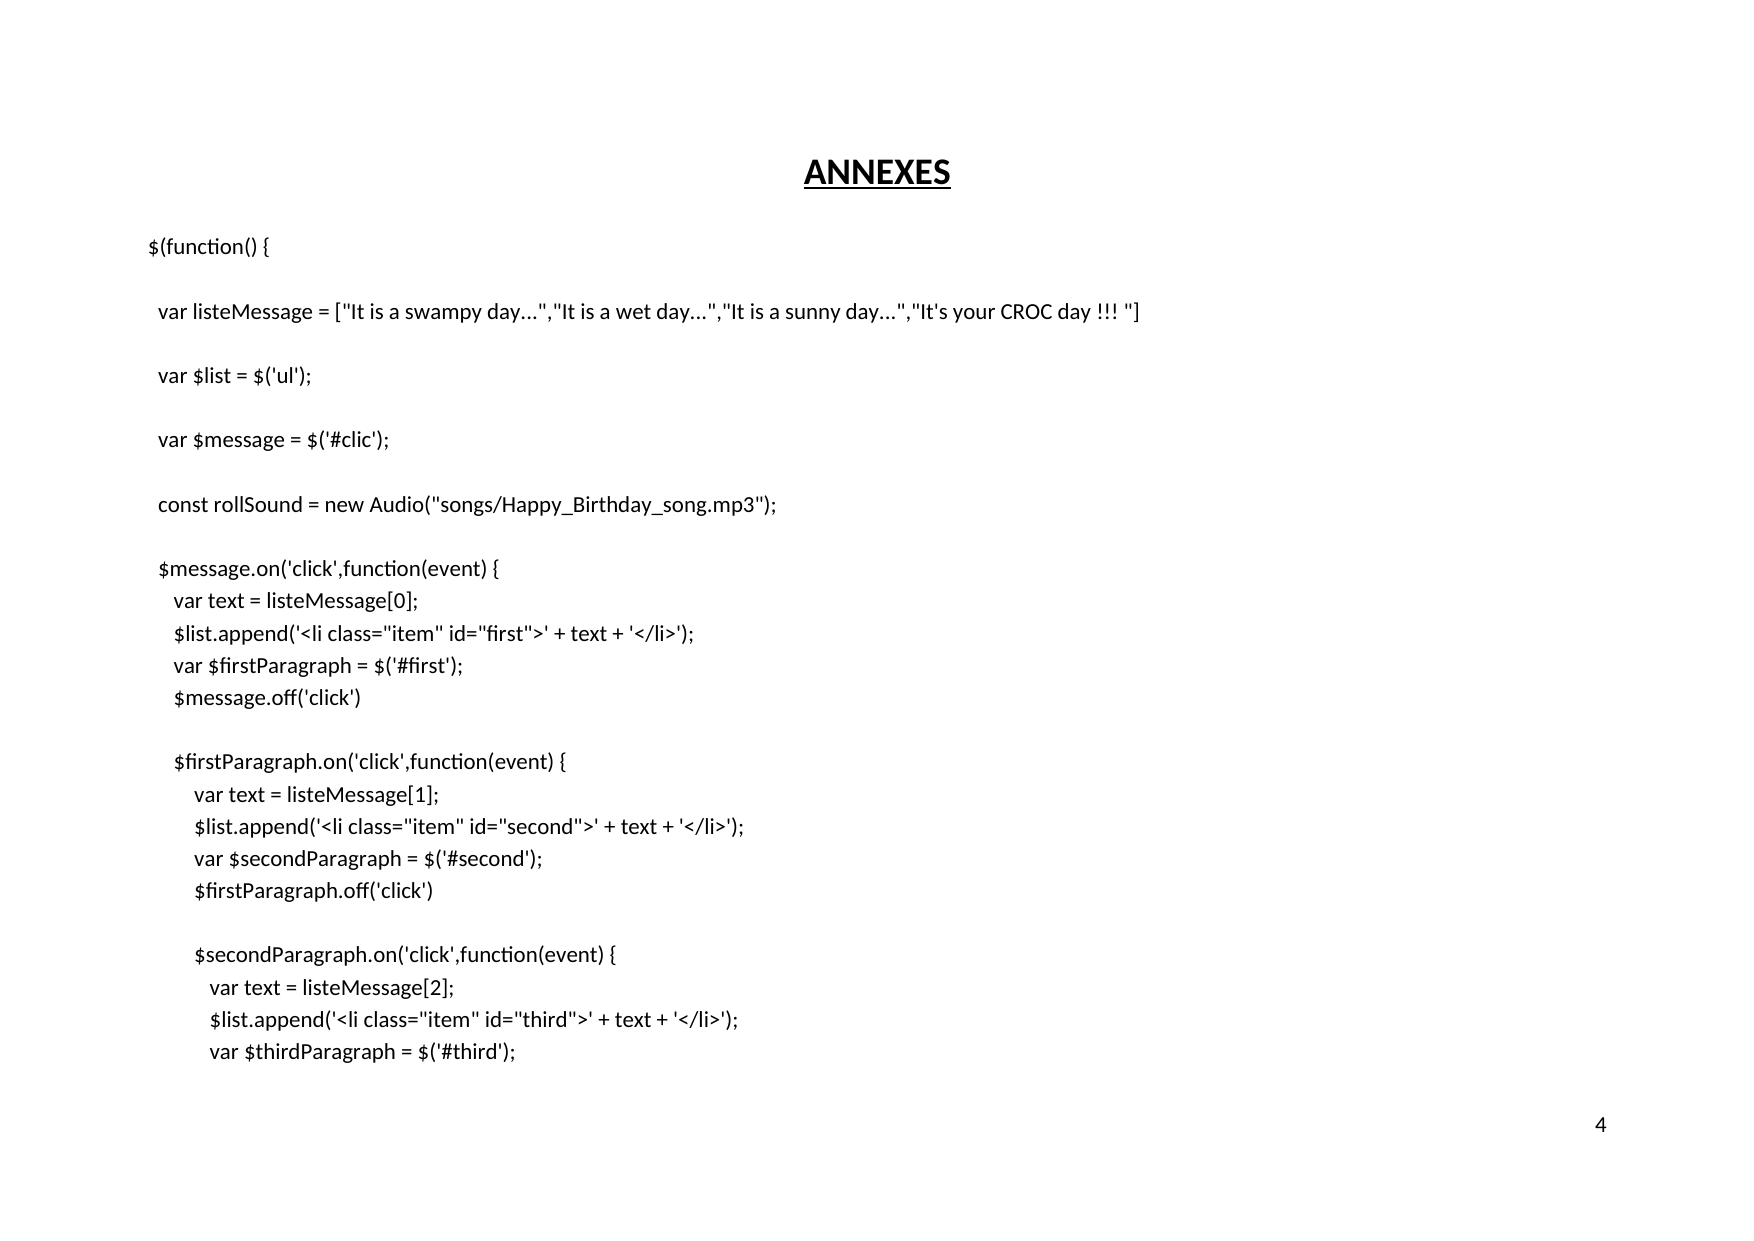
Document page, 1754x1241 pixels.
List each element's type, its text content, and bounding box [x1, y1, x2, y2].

text $list.append('<li class="item" id="third">' + text + '</li>'); [148, 1005, 1606, 1033]
text var $message = $('#clic'); [148, 426, 1606, 454]
text var listeMessage = ["It is a swampy day...","It is a wet day...","It is a sunny day...","It's your CROC day !!! "] [148, 297, 1606, 325]
text const rollSound = new Audio("songs/Happy_Birthday_song.mp3"); [148, 490, 1606, 518]
text var $secondParagraph = $('#second'); [148, 844, 1606, 872]
text $list.append('<li class="item" id="second">' + text + '</li>'); [148, 812, 1606, 840]
text $firstParagraph.on('click',function(event) { [148, 747, 1606, 776]
text $message.on('click',function(event) { [148, 554, 1606, 582]
text var text = listeMessage[1]; [148, 780, 1606, 808]
text var $list = $('ul'); [148, 361, 1606, 389]
text ANNEXES [148, 148, 1606, 193]
text $firstParagraph.off('click') [148, 876, 1606, 904]
text $secondParagraph.on('click',function(event) { [148, 941, 1606, 969]
text $(function() { [148, 232, 1606, 261]
text $message.off('click') [148, 683, 1606, 711]
text var $firstParagraph = $('#first'); [148, 651, 1606, 679]
text var $thirdParagraph = $('#third'); [148, 1037, 1606, 1065]
text $list.append('<li class="item" id="first">' + text + '</li>'); [148, 619, 1606, 647]
text var text = listeMessage[0]; [148, 587, 1606, 614]
text var text = listeMessage[2]; [148, 973, 1606, 1001]
